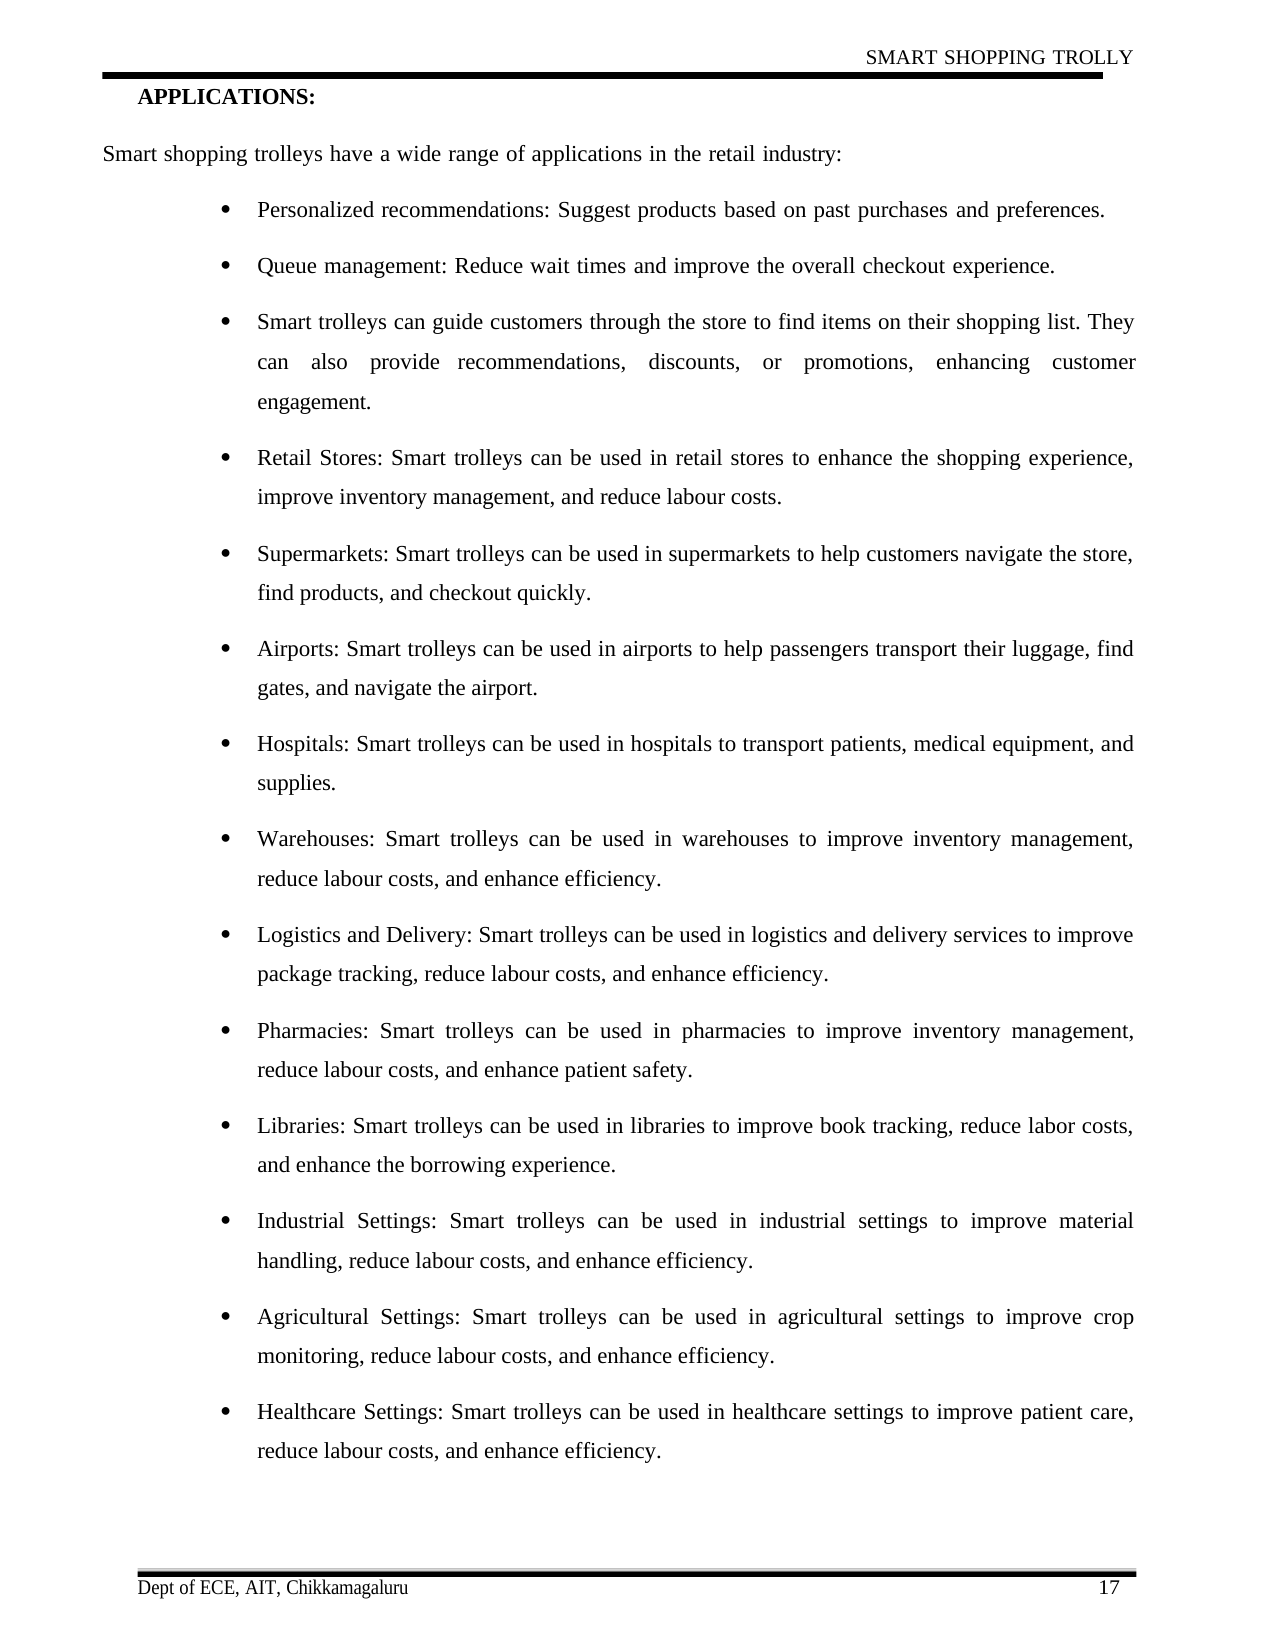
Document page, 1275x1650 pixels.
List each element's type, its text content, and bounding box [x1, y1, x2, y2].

list Logistics and Delivery: Smart trolleys can be used in logistics and delivery services to improve package tracking, reduce labour costs, and enhance efficiency. [222, 921, 1136, 987]
text Smart shopping trolleys have a wide range of applications in the retail industry: [102, 140, 1200, 166]
list Pharmacies: Smart trolleys can be used in pharmacies to improve inventory management, reduce labour costs, and enhance patient safety. [222, 1017, 1136, 1082]
list Healthcare Settings: Smart trolleys can be used in healthcare settings to improve patient care, reduce labour costs, and enhance efficiency. [222, 1398, 1136, 1464]
list Personalized recommendations: Suggest products based on past purchases and preferences. [222, 196, 1200, 222]
list Airports: Smart trolleys can be used in airports to help passengers transport their luggage, find gates, and navigate the airport. [222, 635, 1136, 700]
list Agricultural Settings: Smart trolleys can be used in agricultural settings to improve crop monitoring, reduce labour costs, and enhance efficiency. [222, 1303, 1136, 1368]
list Retail Stores: Smart trolleys can be used in retail stores to enhance the shopping experience, improve inventory management, and reduce labour costs. [222, 444, 1136, 510]
picture [137, 1567, 1137, 1577]
list Warehouses: Smart trolleys can be used in warehouses to improve inventory management, reduce labour costs, and enhance efficiency. [222, 825, 1136, 891]
subtitle APPLICATIONS: [137, 83, 1200, 110]
list Supermarkets: Smart trolleys can be used in supermarkets to help customers navigate the store, find products, and checkout quickly. [222, 540, 1135, 605]
list Libraries: Smart trolleys can be used in libraries to improve book tracking, reduce labor costs, and enhance the borrowing experience. [222, 1112, 1136, 1177]
list Smart trolleys can guide customers through the store to find items on their shopping list. They can also provide recommendations, discounts, or promotions, enhancing customer engagement. [222, 308, 1136, 414]
list Queue management: Reduce wait times and improve the overall checkout experience. [222, 252, 1200, 278]
list Hospitals: Smart trolleys can be used in hospitals to transport patients, medical equipment, and supplies. [222, 730, 1136, 795]
picture [102, 72, 1103, 79]
list Industrial Settings: Smart trolleys can be used in industrial settings to improve material handling, reduce labour costs, and enhance efficiency. [222, 1207, 1136, 1273]
